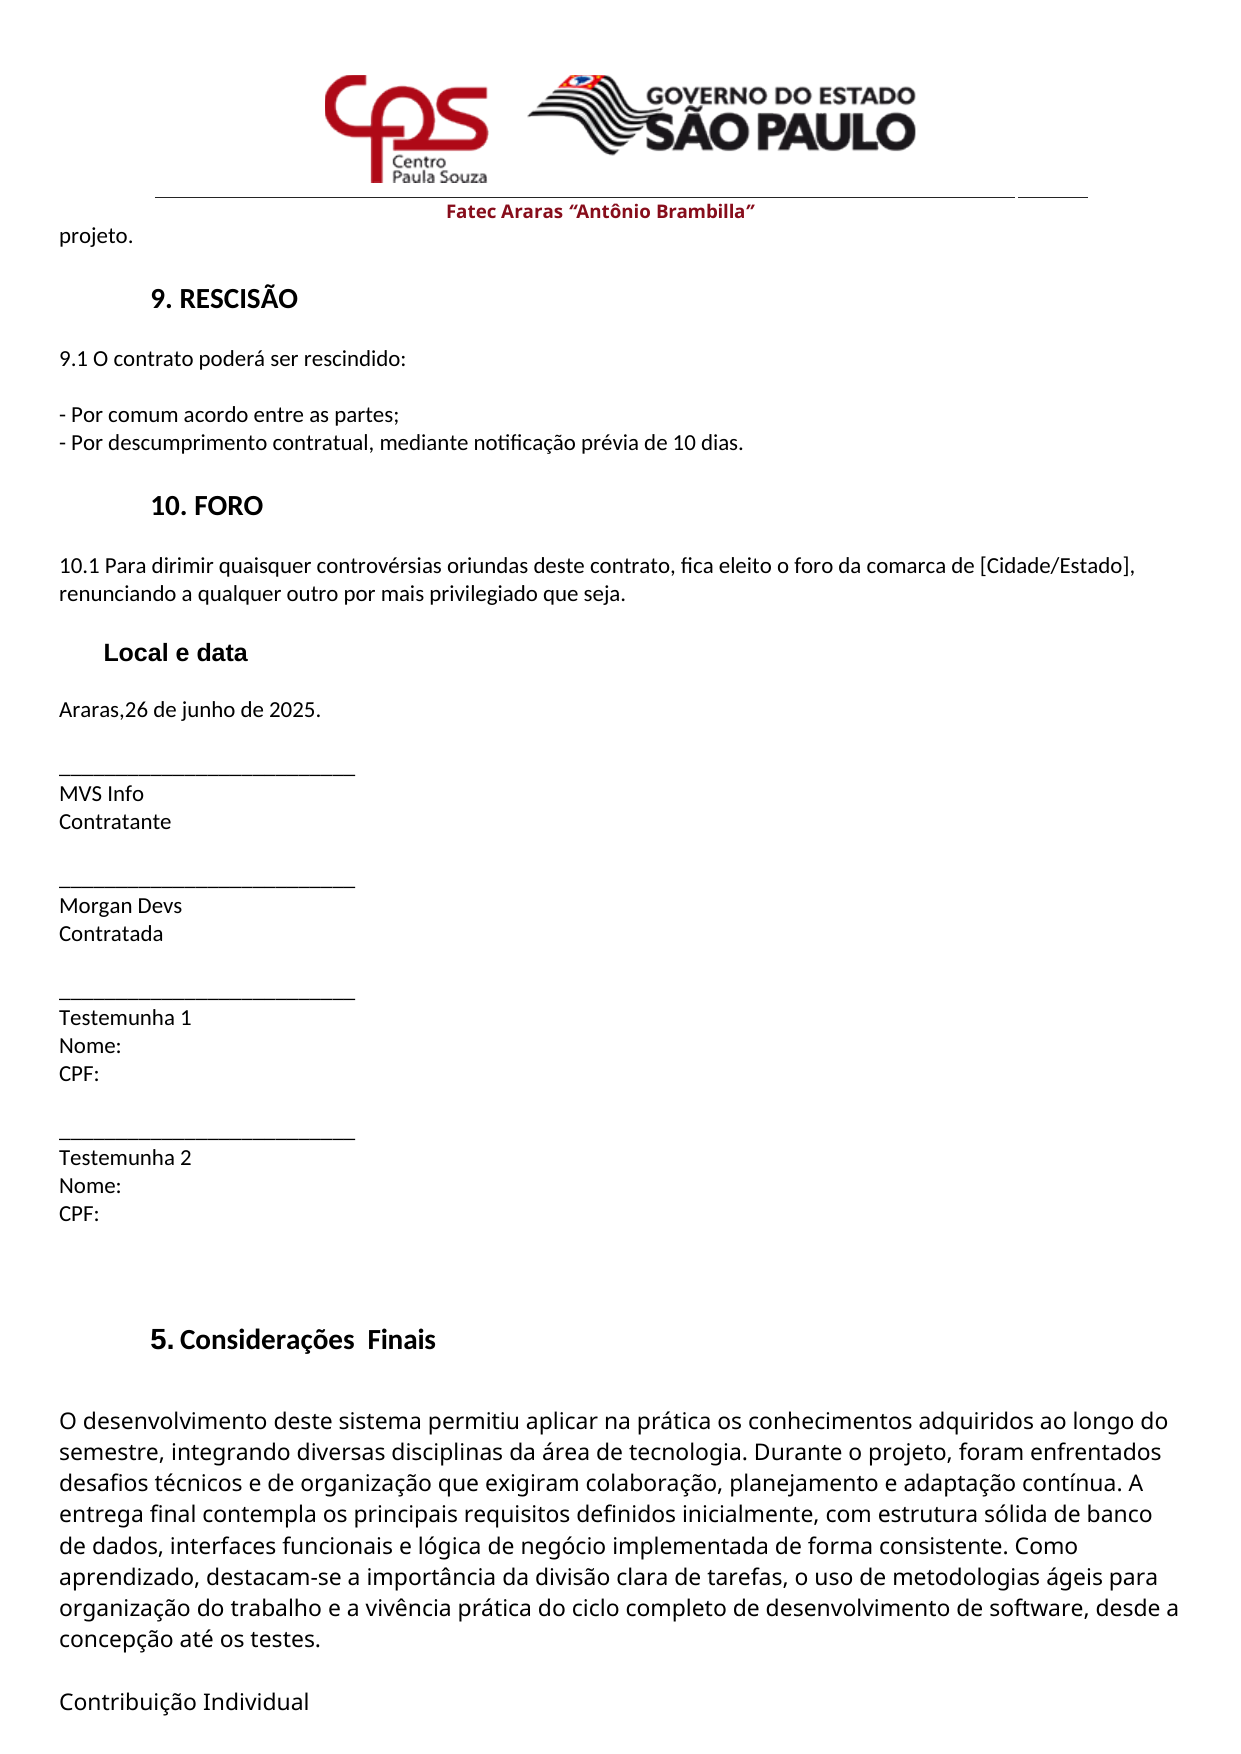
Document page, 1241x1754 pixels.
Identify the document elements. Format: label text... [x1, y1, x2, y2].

picture [325, 75, 916, 183]
subtitle Local e data [103, 638, 1181, 667]
subtitle 10. FORO [150, 487, 1181, 523]
text Araras,26 de junho de 2025. __________________________ MVS Info Contratante __________________________ Morgan Devs Contratada __________________________ Testemunha 1 Nome: CPF: __________________________ Testemunha 2 Nome: CPF: [59, 667, 1181, 1258]
text Contribuição Individual [59, 1686, 1181, 1717]
text 10.1 Para dirimir quaisquer controvérsias oriundas deste contrato, fica eleito o foro da comarca de [Cidade/Estado], renunciando a qualquer outro por mais privilegiado que seja. [59, 523, 1181, 638]
text 8.1 Ambas as partes comprometem-se a manter sigilo sobre todas as informações confidenciais trocadas durante o projeto. [59, 221, 1181, 280]
subtitle 9. RESCISÃO [150, 280, 1181, 316]
text 9.1 O contrato poderá ser rescindido: - Por comum acordo entre as partes; - Por descumprimento contratual, mediante notificação prévia de 10 dias. [59, 316, 1181, 487]
subtitle Considerações Finais [150, 1321, 1181, 1357]
text O desenvolvimento deste sistema permitiu aplicar na prática os conhecimentos adquiridos ao longo do semestre, integrando diversas disciplinas da área de tecnologia. Durante o projeto, foram enfrentados desafios técnicos e de organização que exigiram colaboração, planejamento e adaptação contínua. A entrega final contempla os principais requisitos definidos inicialmente, com estrutura sólida de banco de dados, interfaces funcionais e lógica de negócio implementada de forma consistente. Como aprendizado, destacam-se a importância da divisão clara de tarefas, o uso de metodologias ágeis para organização do trabalho e a vivência prática do ciclo completo de desenvolvimento de software, desde a concepção até os testes. [59, 1404, 1181, 1654]
